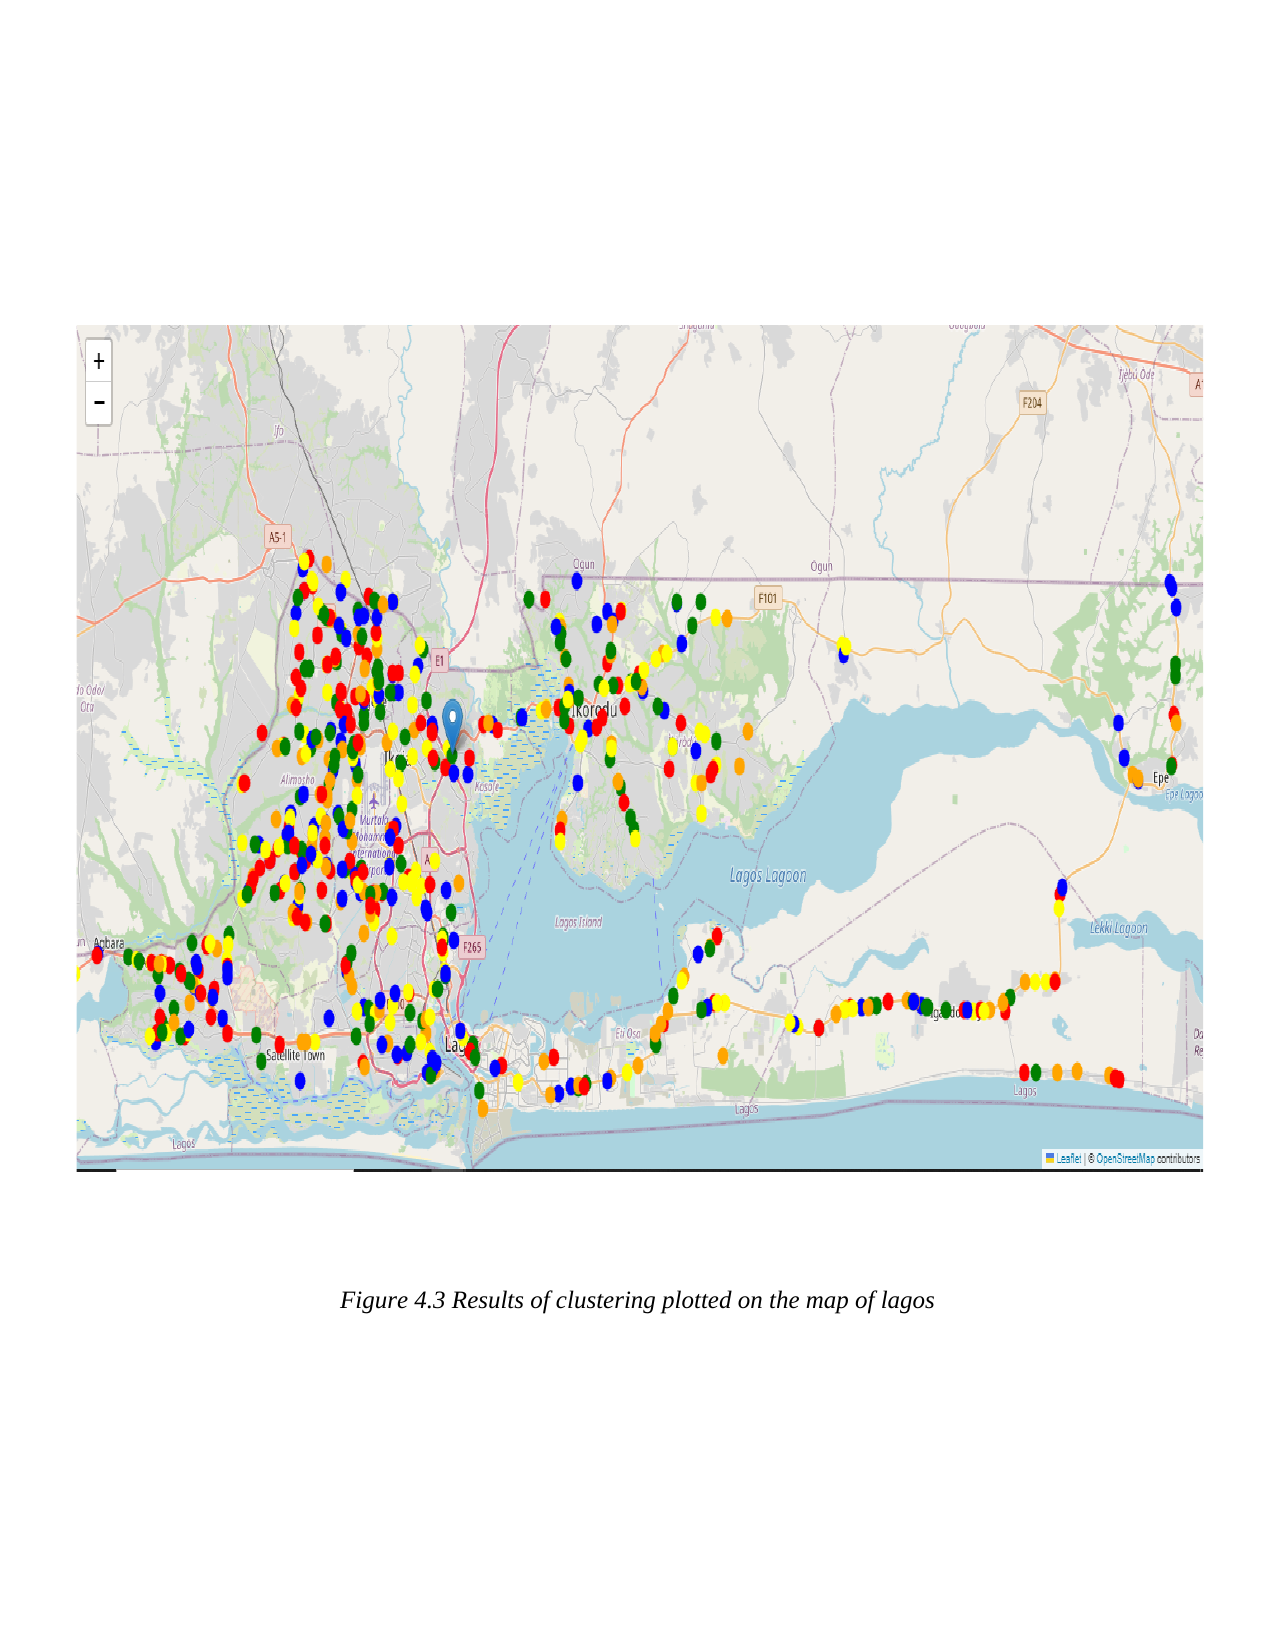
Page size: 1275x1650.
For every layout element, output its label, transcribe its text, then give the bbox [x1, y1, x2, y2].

text Figure 4.3 Results of clustering plotted on the map of lagos [150, 1285, 1125, 1314]
picture [76, 325, 1204, 1172]
